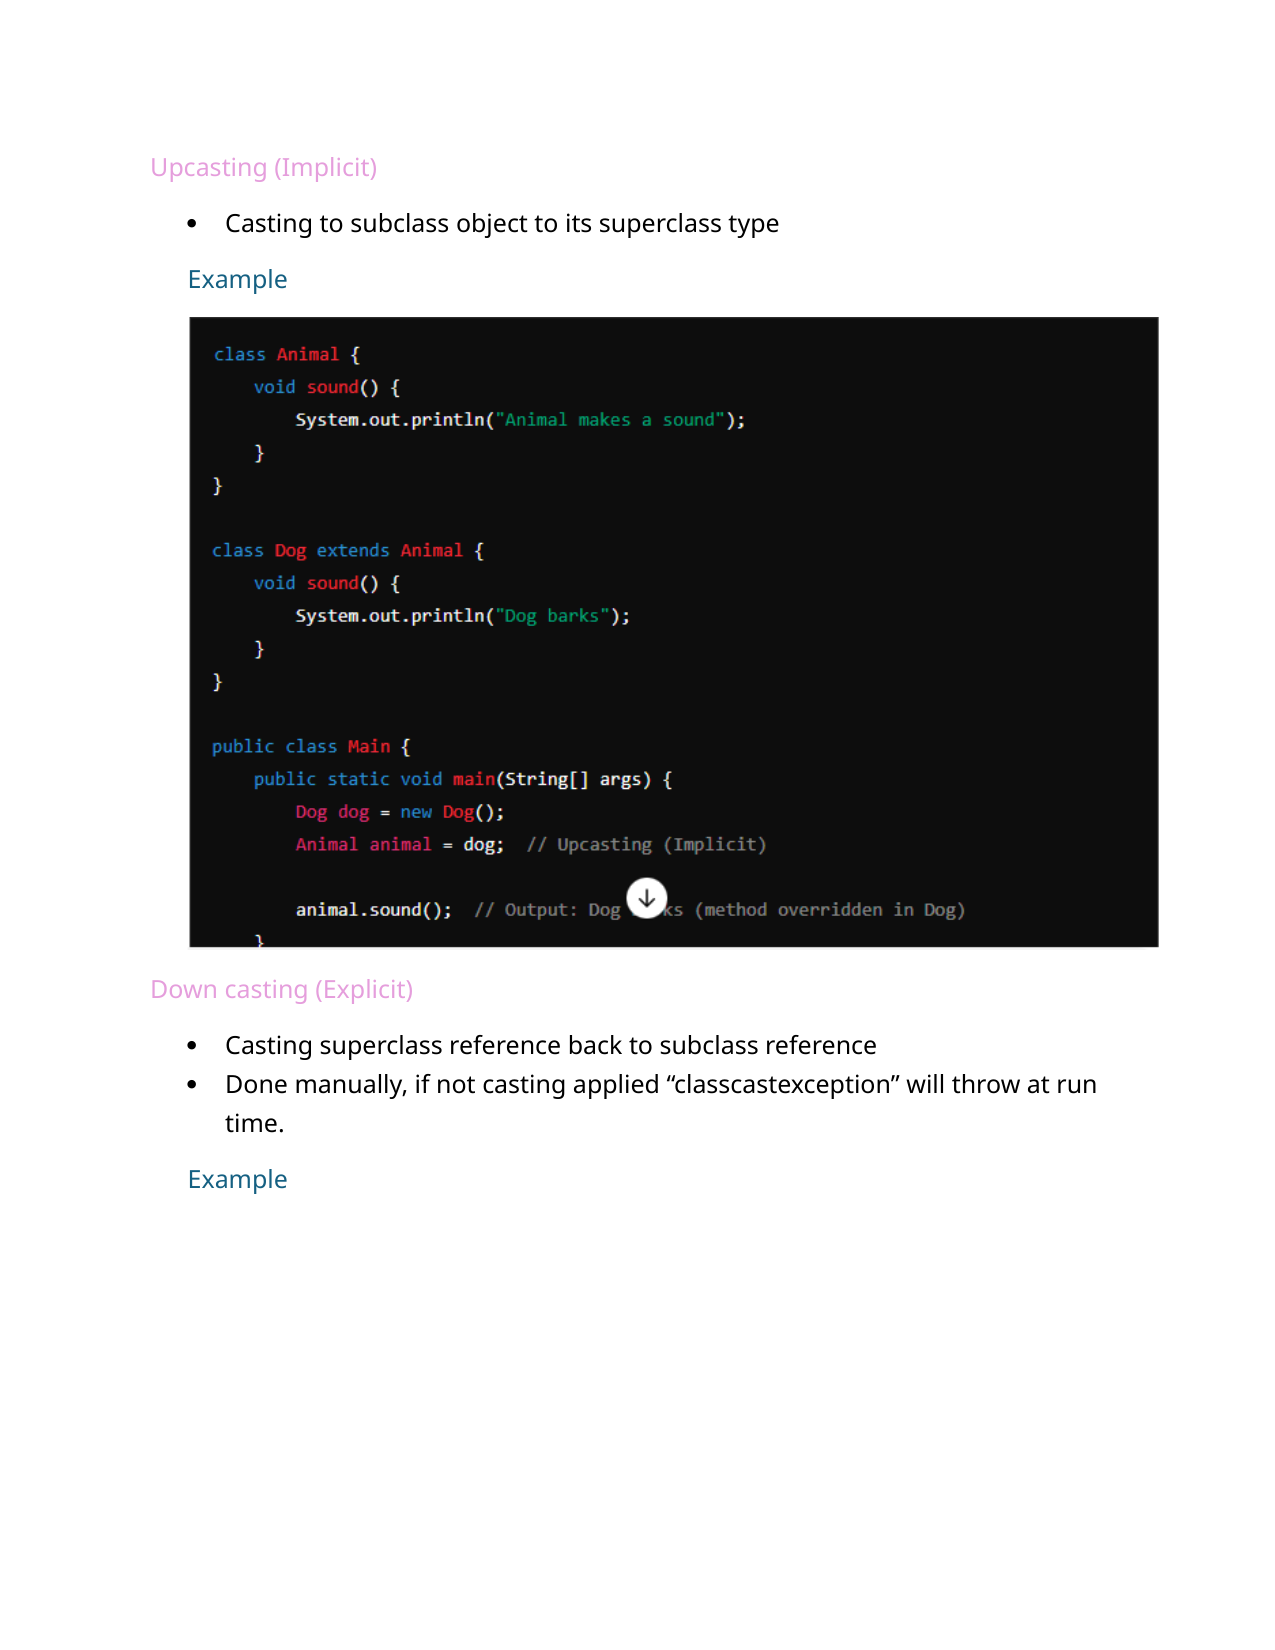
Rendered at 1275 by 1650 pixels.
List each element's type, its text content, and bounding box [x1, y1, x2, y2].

picture [187, 317, 1163, 950]
list Casting to subclass object to its superclass type [187, 206, 1125, 240]
list Done manually, if not casting applied “classcastexception” will throw at run time. [187, 1067, 1125, 1140]
text Example [187, 1162, 1125, 1196]
list Casting superclass reference back to subclass reference [187, 1027, 1125, 1061]
text Example [187, 262, 1125, 296]
text Down casting (Explicit) [150, 972, 1125, 1006]
text Upcasting (Implicit) [150, 150, 1125, 184]
